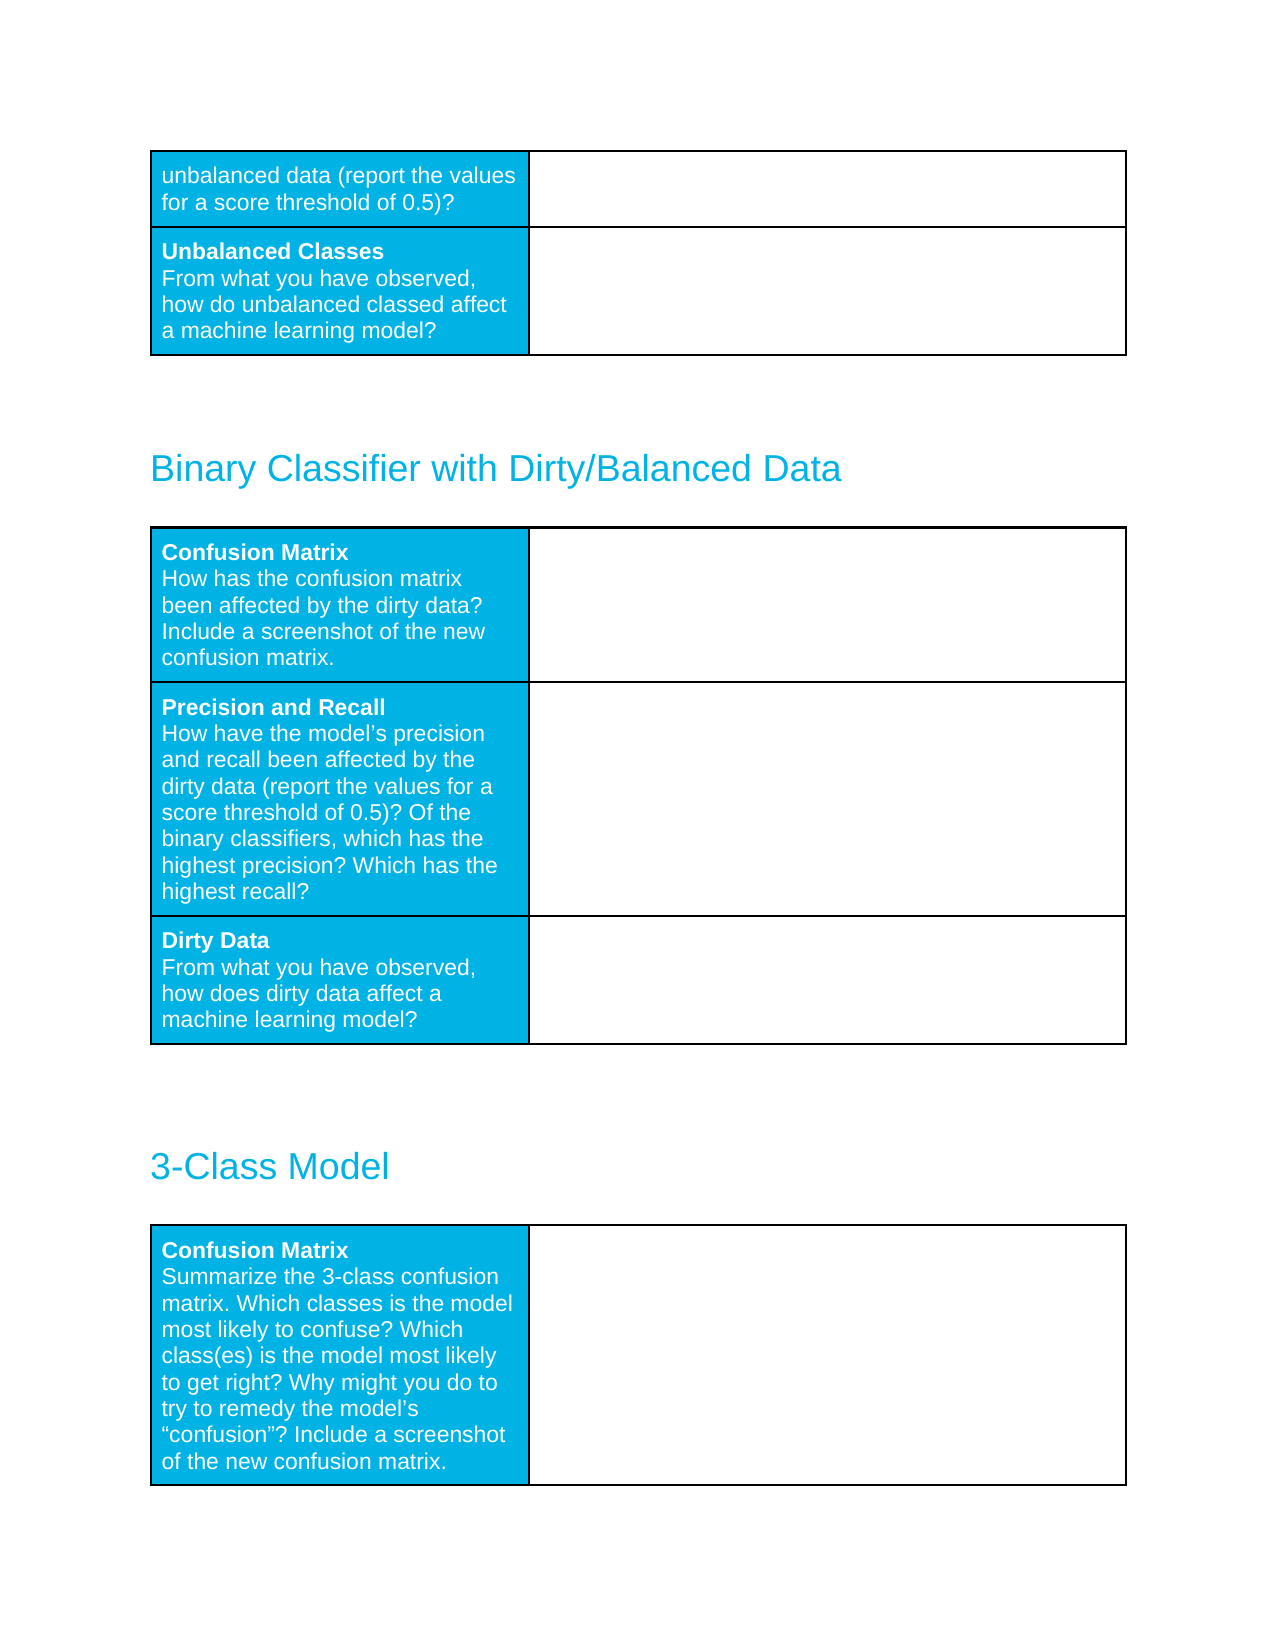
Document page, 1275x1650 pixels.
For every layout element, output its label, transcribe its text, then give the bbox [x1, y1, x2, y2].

table_cell Unbalanced Classes From what you have observed, how do unbalanced classed affect a machine learning model? [152, 228, 528, 354]
table_header Confusion Matrix How has the confusion matrix been affected by the dirty data? Include a screenshot of the new confusion matrix. [152, 529, 528, 681]
table_cell [530, 152, 1125, 226]
table_header [530, 529, 1125, 681]
table_header Confusion Matrix Summarize the 3-class confusion matrix. Which classes is the model most likely to confuse? Which class(es) is the model most likely to get right? Why might you do to try to remedy the model’s “confusion”? Include a screenshot of the new confusion matrix. [152, 1226, 528, 1484]
table_cell Precision and Recall How have the model’s precision and recall been affected by the dirty data (report the values for a score threshold of 0.5)? Of the binary classifiers, which has the highest precision? Which has the highest recall? [152, 683, 528, 915]
text 3-Class Model [150, 1144, 1125, 1188]
table_cell [530, 228, 1125, 354]
table_cell Dirty Data From what you have observed, how does dirty data affect a machine learning model? [152, 917, 528, 1043]
table_cell [530, 683, 1125, 915]
table_cell Precision and Recall How have the model’s precision and recall been affected by the unbalanced data (report the values for a score threshold of 0.5)? [152, 152, 528, 226]
text Binary Classifier with Dirty/Balanced Data [150, 447, 1125, 490]
table_cell [530, 917, 1125, 1043]
table_header [530, 1226, 1125, 1484]
